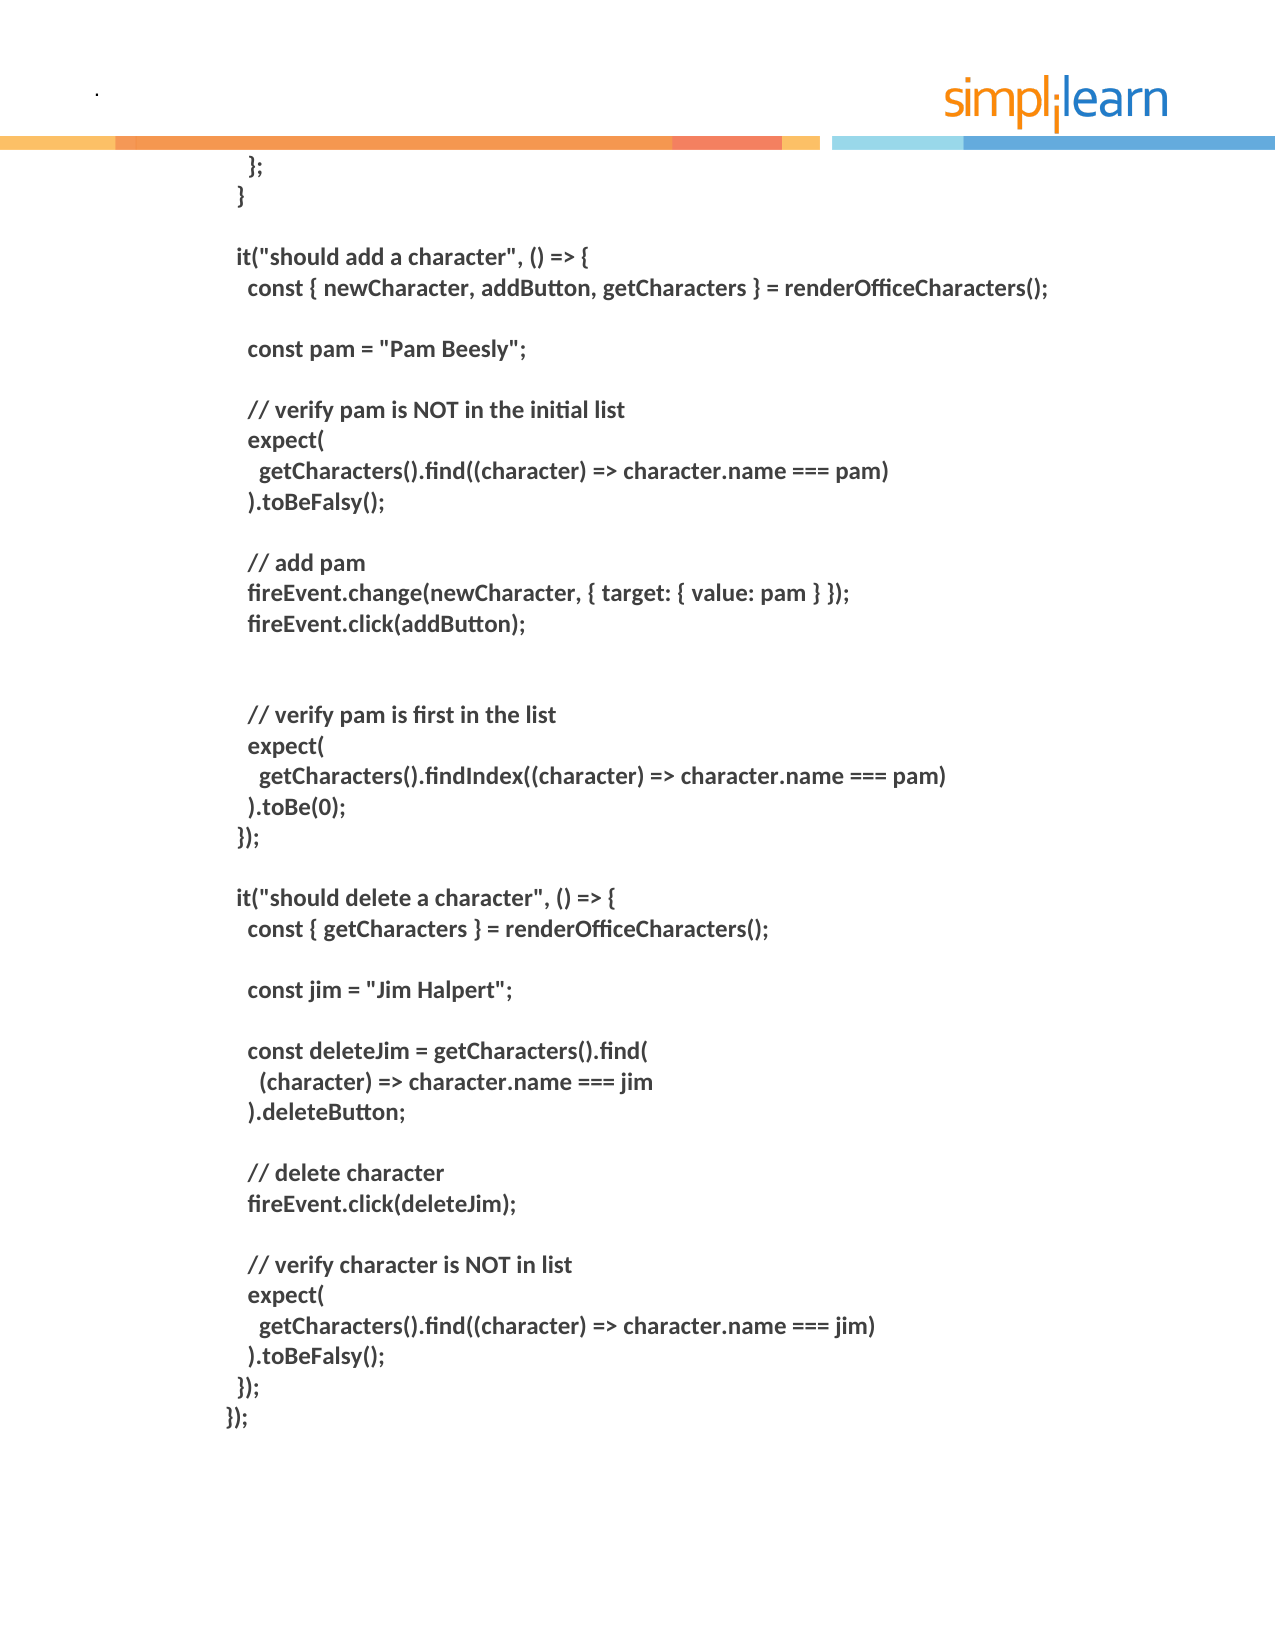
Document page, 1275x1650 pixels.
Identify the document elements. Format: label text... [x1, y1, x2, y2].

list // verify character is NOT in list [225, 1249, 1125, 1279]
list ).toBeFalsy(); [225, 1340, 1125, 1371]
list expect( [225, 1279, 1125, 1310]
list getCharacters().find((character) => character.name === pam) [225, 455, 1125, 486]
list fireEvent.click(addButton); [225, 608, 1125, 638]
picture [0, 75, 1275, 150]
list fireEvent.click(deleteJim); [225, 1188, 1125, 1218]
list // add pam [225, 547, 1125, 577]
list const { newCharacter, addButton, getCharacters } = renderOfficeCharacters(); [225, 272, 1125, 303]
list getCharacters().find((character) => character.name === jim) [225, 1310, 1125, 1340]
list ).deleteButton; [225, 1096, 1125, 1127]
list (character) => character.name === jim [225, 1066, 1125, 1096]
list const deleteJim = getCharacters().find( [225, 1035, 1125, 1066]
list ).toBeFalsy(); [225, 486, 1125, 516]
list }); [225, 821, 1125, 852]
list expect( [225, 425, 1125, 455]
list it("should add a character", () => { [225, 242, 1125, 272]
list }; [225, 150, 1125, 181]
list }); [225, 1371, 1125, 1401]
list const pam = "Pam Beesly"; [225, 333, 1125, 364]
list // verify pam is NOT in the initial list [225, 394, 1125, 425]
list getCharacters().findIndex((character) => character.name === pam) [225, 760, 1125, 791]
list // delete character [225, 1157, 1125, 1188]
list const jim = "Jim Halpert"; [225, 974, 1125, 1004]
list } [225, 181, 1125, 211]
list expect( [225, 730, 1125, 760]
list }); [225, 1401, 1125, 1432]
list const { getCharacters } = renderOfficeCharacters(); [225, 913, 1125, 943]
list it("should delete a character", () => { [225, 882, 1125, 913]
list // verify pam is first in the list [225, 699, 1125, 730]
list ).toBe(0); [225, 791, 1125, 821]
list fireEvent.change(newCharacter, { target: { value: pam } }); [225, 577, 1125, 608]
